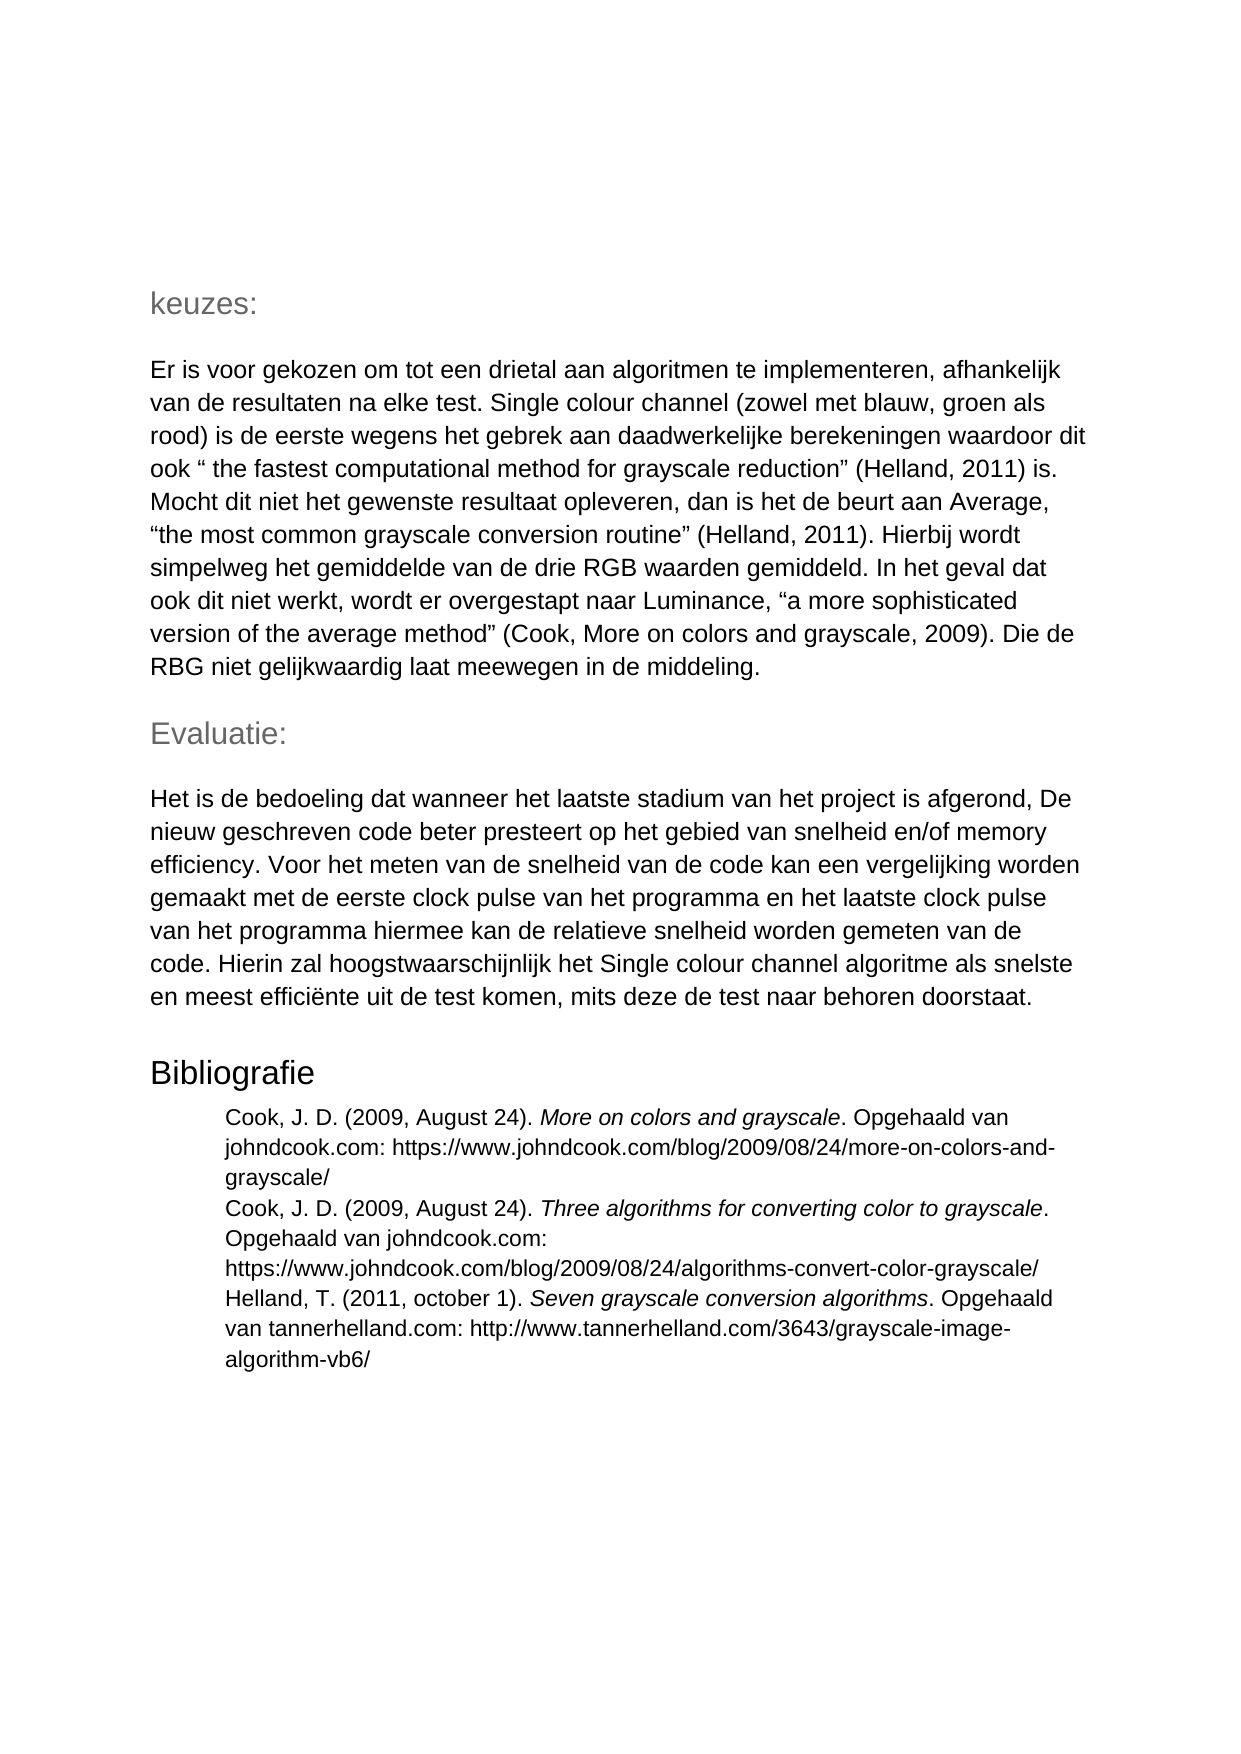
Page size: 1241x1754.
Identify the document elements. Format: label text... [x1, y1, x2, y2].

subtitle keuzes: [150, 285, 1090, 321]
text Er is voor gekozen om tot een drietal aan algoritmen te implementeren, afhankelijk van de resultaten na elke test. Single colour channel (zowel met blauw, groen als rood) is de eerste wegens het gebrek aan daadwerkelijke berekeningen waardoor dit ook “ the fastest computational method for grayscale reduction” (Helland, 2011) is. Mocht dit niet het gewenste resultaat opleveren, dan is het de beurt aan Average, “the most common grayscale conversion routine” (Helland, 2011). Hierbij wordt simpelweg het gemiddelde van de drie RGB waarden gemiddeld. In het geval dat ook dit niet werkt, wordt er overgestapt naar Luminance, “a more sophisticated version of the average method” (Cook, More on colors and grayscale, 2009). Die de RBG niet gelijkwaardig laat meewegen in de middeling. [150, 354, 1090, 681]
text Helland, T. (2011, october 1). Seven grayscale conversion algorithms. Opgehaald van tannerhelland.com: http://www.tannerhelland.com/3643/grayscale-image-algorithm-vb6/ [225, 1285, 1090, 1372]
text Cook, J. D. (2009, August 24). More on colors and grayscale. Opgehaald van johndcook.com: https://www.johndcook.com/blog/2009/08/24/more-on-colors-and-grayscale/ [225, 1104, 1090, 1191]
subtitle Bibliografie [150, 1053, 1090, 1091]
text Het is de bedoeling dat wanneer het laatste stadium van het project is afgerond, De nieuw geschreven code beter presteert op het gebied van snelheid en/of memory efficiency. Voor het meten van de snelheid van de code kan een vergelijking worden gemaakt met de eerste clock pulse van het programma en het laatste clock pulse van het programma hiermee kan de relatieve snelheid worden gemeten van de code. Hierin zal hoogstwaarschijnlijk het Single colour channel algoritme als snelste en meest efficiënte uit de test komen, mits deze de test naar behoren doorstaat. [150, 784, 1090, 1011]
subtitle Evaluatie: [150, 715, 1090, 751]
text Cook, J. D. (2009, August 24). Three algorithms for converting color to grayscale. Opgehaald van johndcook.com: https://www.johndcook.com/blog/2009/08/24/algorithms-convert-color-grayscale/ [225, 1194, 1090, 1281]
